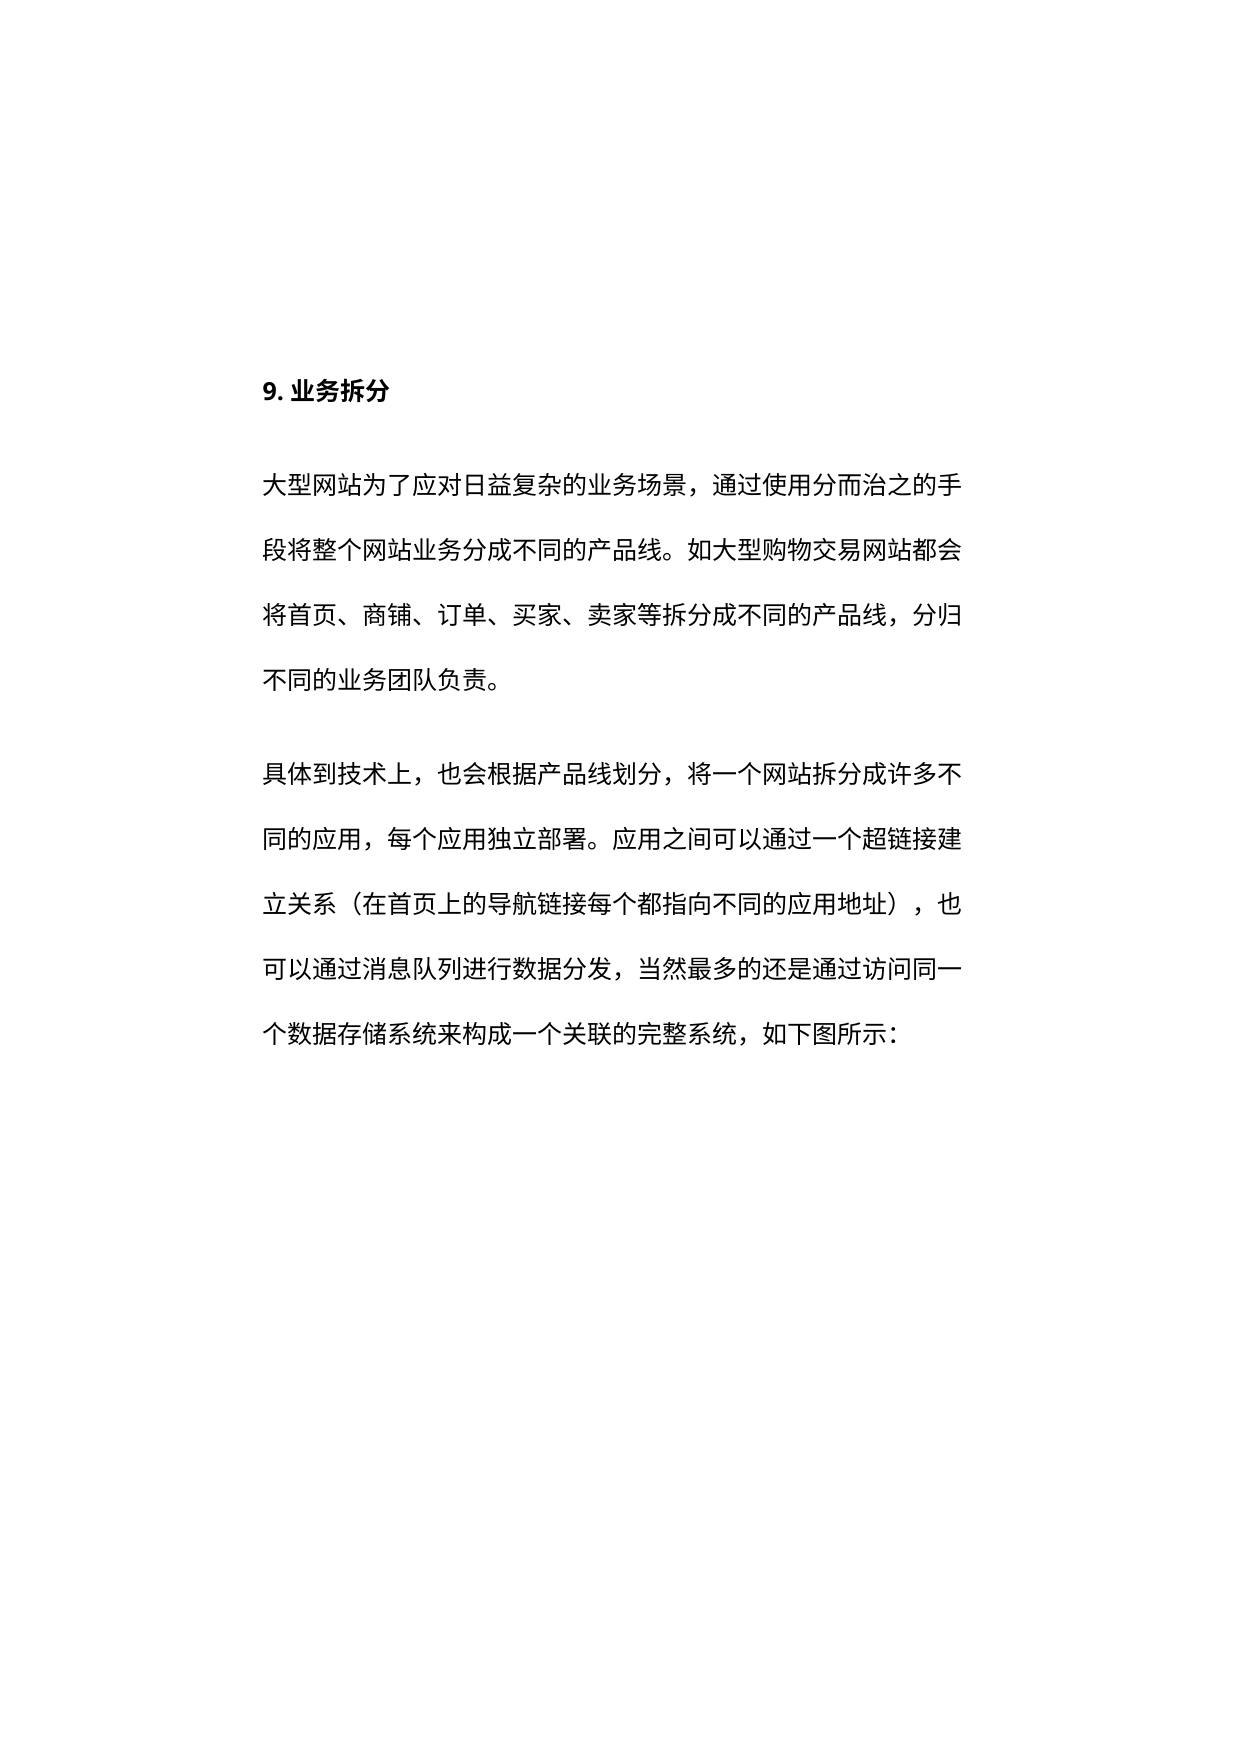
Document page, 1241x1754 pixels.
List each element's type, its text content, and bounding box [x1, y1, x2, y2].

text 具体到技术上，也会根据产品线划分，将一个网站拆分成许多不同的应用，每个应用独立部署。应用之间可以通过一个超链接建立关系（在首页上的导航链接每个都指向不同的应用地址），也可以通过消息队列进行数据分发，当然最多的还是通过访问同一个数据存储系统来构成一个关联的完整系统，如下图所示： [262, 740, 978, 1065]
text 大型网站为了应对日益复杂的业务场景，通过使用分而治之的手段将整个网站业务分成不同的产品线。如大型购物交易网站都会将首页、商铺、订单、买家、卖家等拆分成不同的产品线，分归不同的业务团队负责。 [262, 451, 978, 711]
text 9. 业务拆分 [262, 162, 978, 422]
